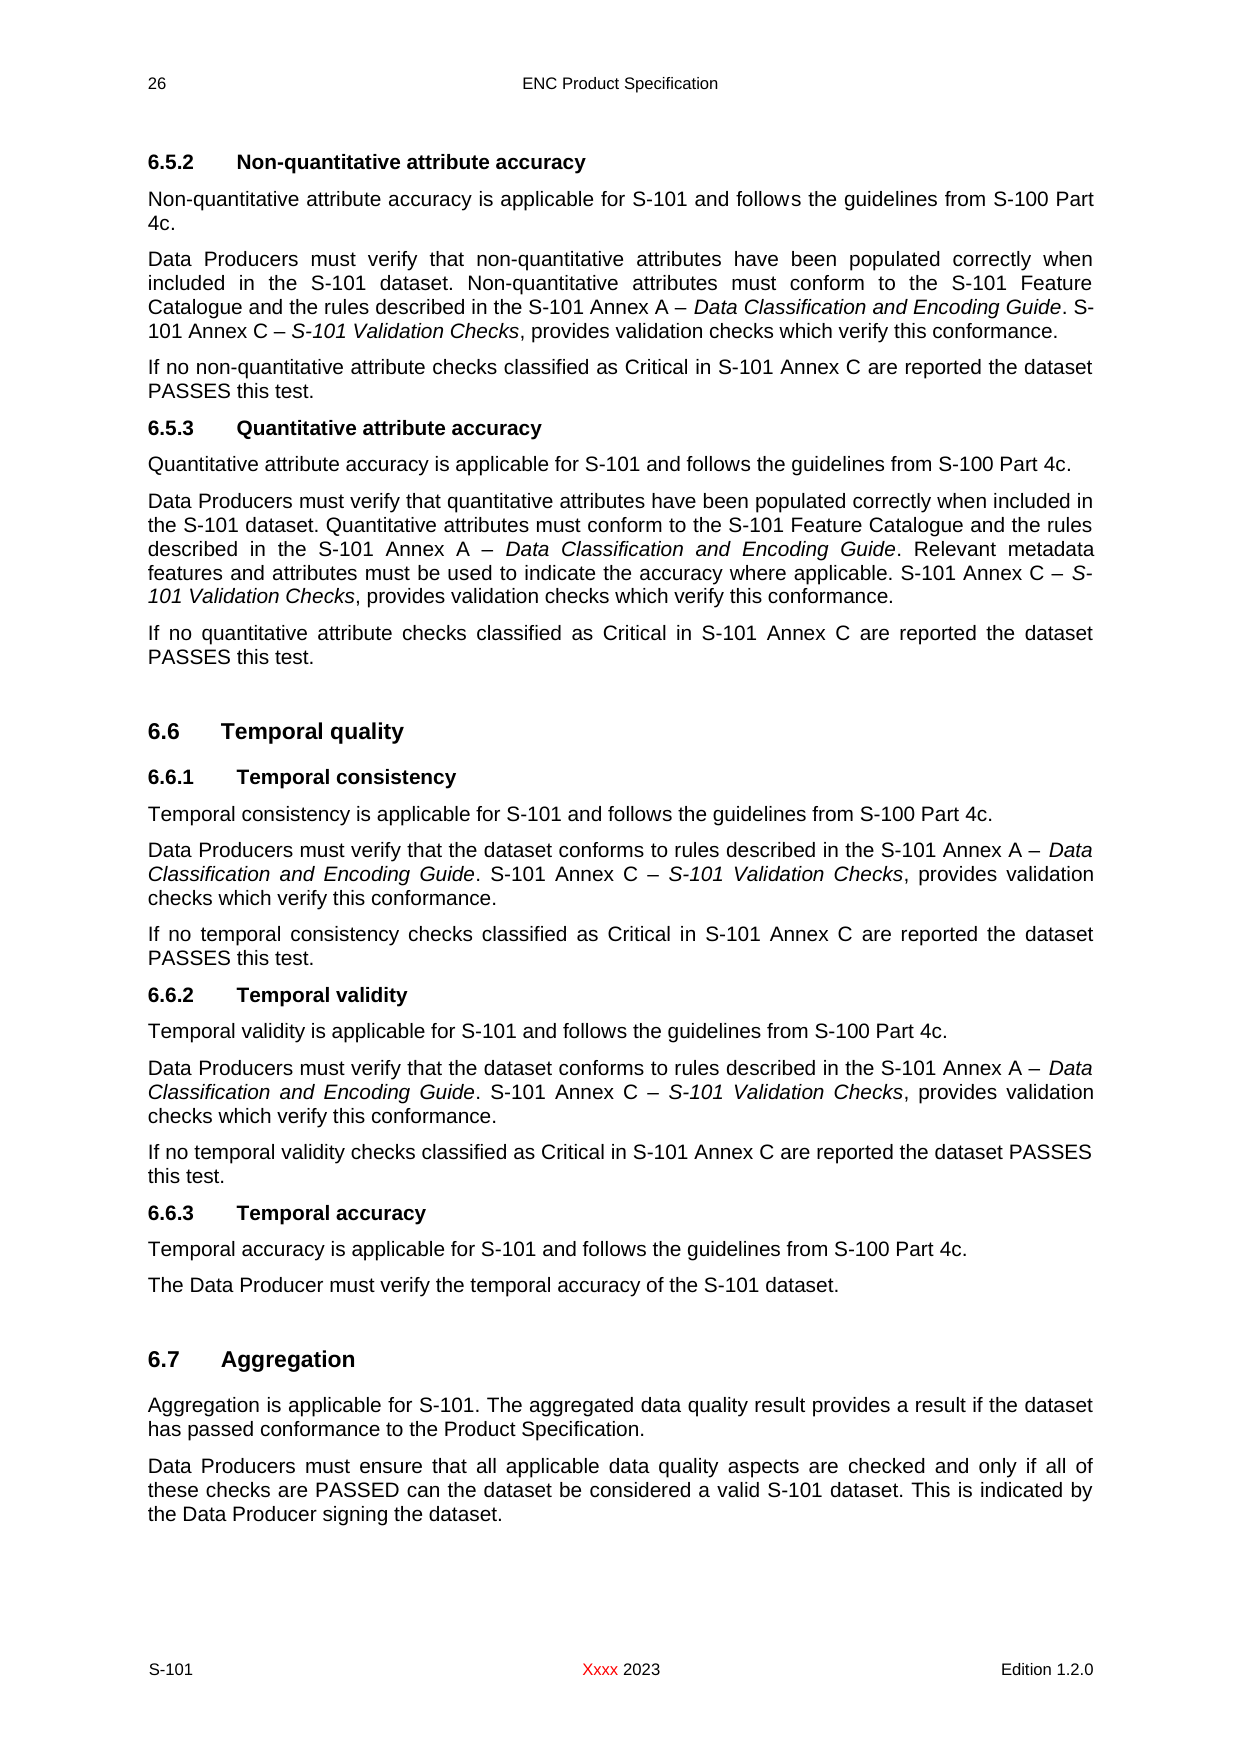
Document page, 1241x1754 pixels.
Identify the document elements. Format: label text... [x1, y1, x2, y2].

subtitle Temporal consistency [148, 765, 1094, 789]
text Data Producers must verify that the dataset conforms to rules described in the S-101 Annex A – Data Classification and Encoding Guide. S-101 Annex C – S-101 Validation Checks, provides validation checks which verify this conformance. [148, 838, 1094, 910]
subtitle Non-quantitative attribute accuracy [148, 150, 1094, 174]
text Temporal validity is applicable for S-101 and follows the guidelines from S-100 Part 4c. [148, 1019, 1094, 1043]
text If no quantitative attribute checks classified as Critical in S-101 Annex C are reported the dataset PASSES this test. [148, 621, 1094, 669]
text Aggregation is applicable for S-101. The aggregated data quality result provides a result if the dataset has passed conformance to the Product Specification. [148, 1393, 1094, 1441]
text Non-quantitative attribute accuracy is applicable for S-101 and follows the guidelines from S-100 Part 4c. [148, 186, 1094, 234]
text Temporal consistency is applicable for S-101 and follows the guidelines from S-100 Part 4c. [148, 801, 1094, 825]
subtitle Temporal validity [148, 983, 1094, 1007]
subtitle Temporal accuracy [148, 1200, 1094, 1224]
text Data Producers must verify that quantitative attributes have been populated correctly when included in the S-101 dataset. Quantitative attributes must conform to the S-101 Feature Catalogue and the rules described in the S-101 Annex A – Data Classification and Encoding Guide. Relevant metadata features and attributes must be used to indicate the accuracy where applicable. S-101 Annex C – S-101 Validation Checks, provides validation checks which verify this conformance. [148, 488, 1094, 608]
subtitle Quantitative attribute accuracy [148, 416, 1094, 439]
text Quantitative attribute accuracy is applicable for S-101 and follows the guidelines from S-100 Part 4c. [148, 452, 1094, 476]
text Temporal accuracy is applicable for S-101 and follows the guidelines from S-100 Part 4c. [148, 1237, 1094, 1261]
text The Data Producer must verify the temporal accuracy of the S-101 dataset. [148, 1273, 1094, 1297]
subtitle Temporal quality [148, 718, 1094, 744]
text If no temporal consistency checks classified as Critical in S-101 Annex C are reported the dataset PASSES this test. [148, 922, 1094, 970]
subtitle Aggregation [148, 1346, 1094, 1372]
text Data Producers must ensure that all applicable data quality aspects are checked and only if all of these checks are PASSED can the dataset be considered a valid S-101 dataset. This is indicated by the Data Producer signing the dataset. [148, 1454, 1094, 1526]
text Data Producers must verify that the dataset conforms to rules described in the S-101 Annex A – Data Classification and Encoding Guide. S-101 Annex C – S-101 Validation Checks, provides validation checks which verify this conformance. [148, 1056, 1094, 1127]
text If no temporal validity checks classified as Critical in S-101 Annex C are reported the dataset PASSES this test. [148, 1140, 1094, 1188]
text Data Producers must verify that non-quantitative attributes have been populated correctly when included in the S-101 dataset. Non-quantitative attributes must conform to the S-101 Feature Catalogue and the rules described in the S-101 Annex A – Data Classification and Encoding Guide. S-101 Annex C – S-101 Validation Checks, provides validation checks which verify this conformance. [148, 247, 1094, 343]
text If no non-quantitative attribute checks classified as Critical in S-101 Annex C are reported the dataset PASSES this test. [148, 355, 1094, 403]
